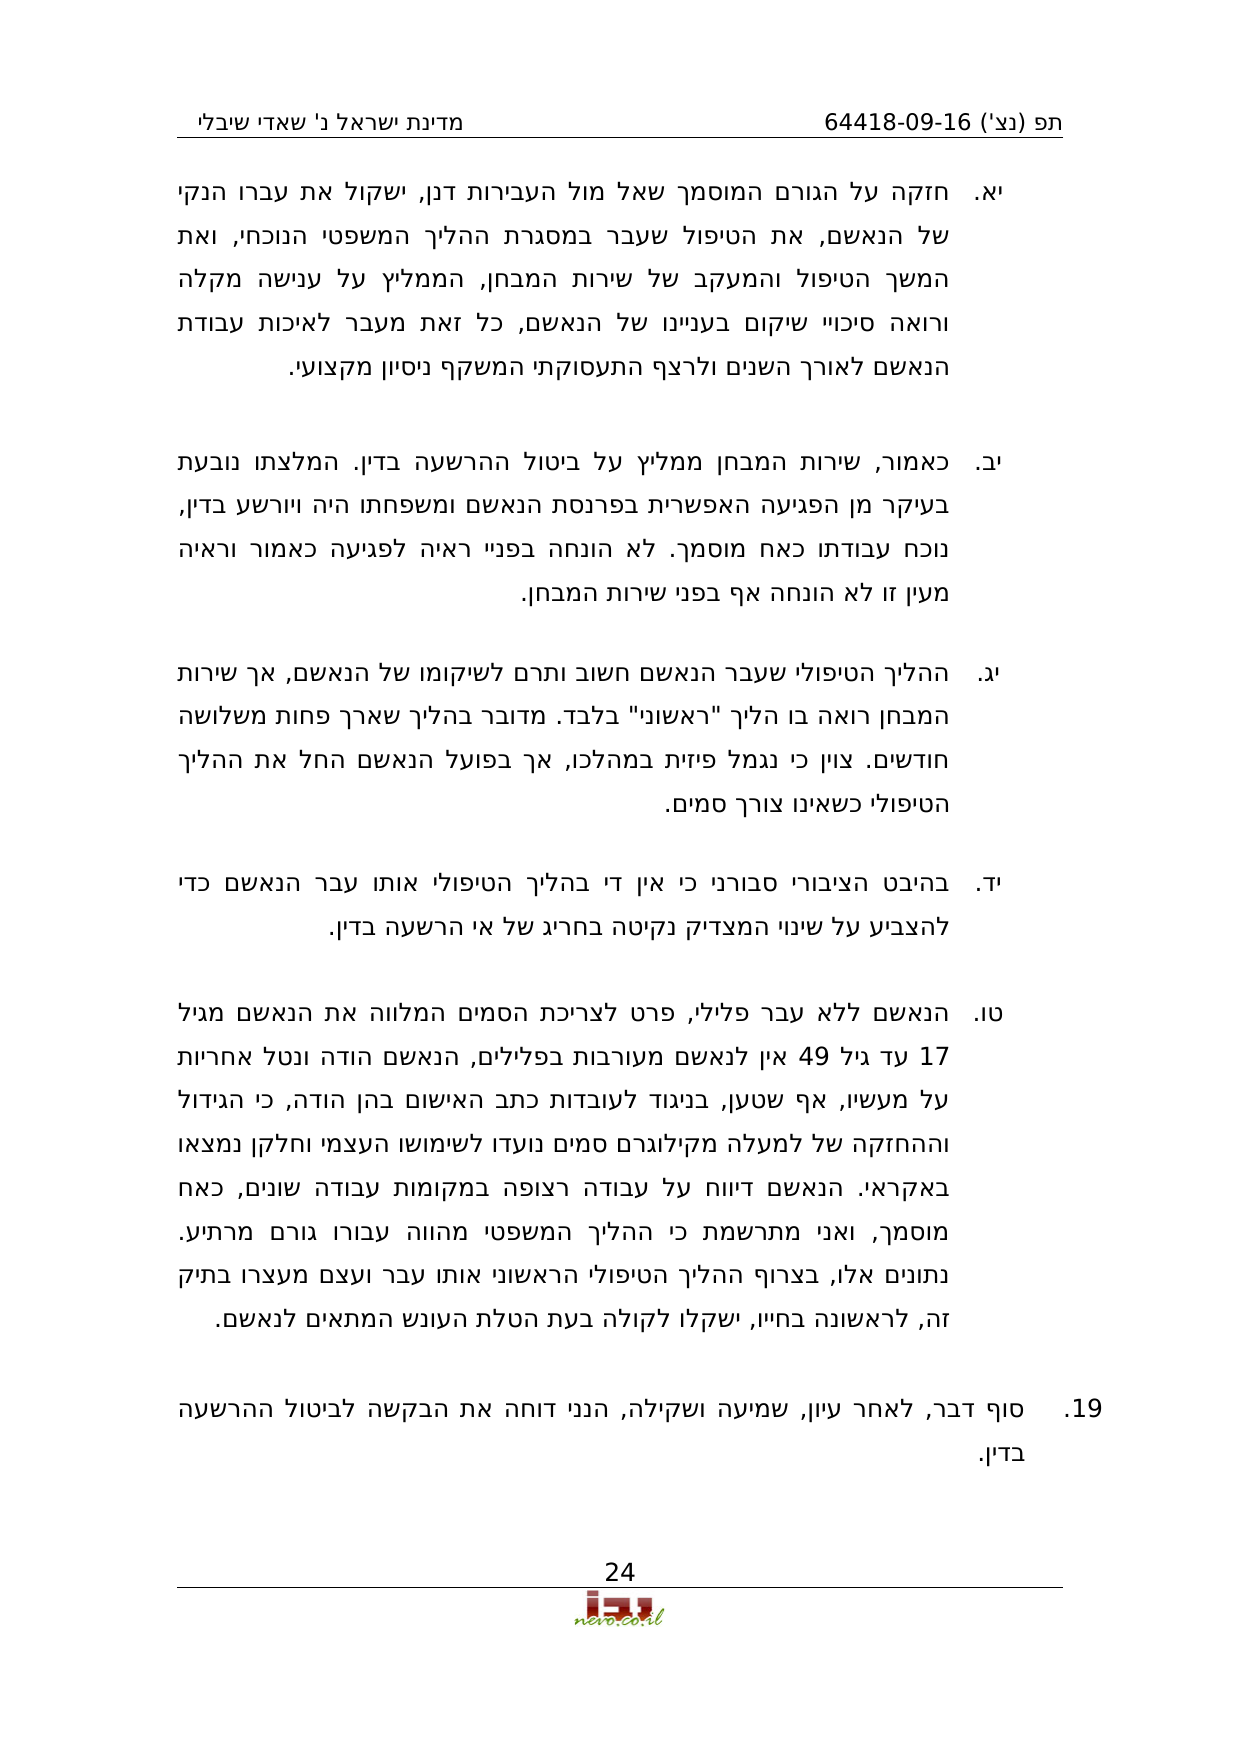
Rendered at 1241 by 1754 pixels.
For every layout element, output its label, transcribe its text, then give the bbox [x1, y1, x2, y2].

list חזקה על הגורם המוסמך שאל מול העבירות דנן, ישקול את עברו הנקי של הנאשם, את הטיפול שעבר במסגרת ההליך המשפטי הנוכחי, ואת המשך הטיפול והמעקב של שירות המבחן, הממליץ על ענישה מקלה ורואה סיכויי שיקום בעניינו של הנאשם, כל זאת מעבר לאיכות עבודת הנאשם לאורך השנים ולרצף התעסוקתי המשקף ניסיון מקצועי. [177, 177, 988, 381]
list כאמור, שירות המבחן ממליץ על ביטול ההרשעה בדין. המלצתו נובעת בעיקר מן הפגיעה האפשרית בפרנסת הנאשם ומשפחתו היה ויורשע בדין, נוכח עבודתו כאח מוסמך. לא הונחה בפניי ראיה לפגיעה כאמור וראיה מעין זו לא הונחה אף בפני שירות המבחן. [177, 447, 988, 607]
list הנאשם ללא עבר פלילי, פרט לצריכת הסמים המלווה את הנאשם מגיל 17 עד גיל 49 אין לנאשם מעורבות בפלילים, הנאשם הודה ונטל אחריות על מעשיו, אף שטען, בניגוד לעובדות כתב האישום בהן הודה, כי הגידול וההחזקה של למעלה מקילוגרם סמים נועדו לשימושו העצמי וחלקן נמצאו באקראי. הנאשם דיווח על עבודה רצופה במקומות עבודה שונים, כאח מוסמך, ואני מתרשמת כי ההליך המשפטי מהווה עבורו גורם מרתיע. נתונים אלו, בצרוף ההליך הטיפולי הראשוני אותו עבר ועצם מעצרו בתיק זה, לראשונה בחייו, ישקלו לקולה בעת הטלת העונש המתאים לנאשם. [177, 998, 988, 1333]
list ההליך הטיפולי שעבר הנאשם חשוב ותרם לשיקומו של הנאשם, אך שירות המבחן רואה בו הליך "ראשוני" בלבד. מדובר בהליך שארך פחות משלושה חודשים. צוין כי נגמל פיזית במהלכו, אך בפועל הנאשם החל את ההליך הטיפולי כשאינו צורך סמים. [177, 658, 988, 818]
list בהיבט הציבורי סבורני כי אין די בהליך הטיפולי אותו עבר הנאשם כדי להצביע על שינוי המצדיק נקיטה בחריג של אי הרשעה בדין. [177, 868, 988, 941]
picture [574, 1590, 666, 1627]
list סוף דבר, לאחר עיון, שמיעה ושקילה, הנני דוחה את הבקשה לביטול ההרשעה בדין. [177, 1394, 1063, 1467]
